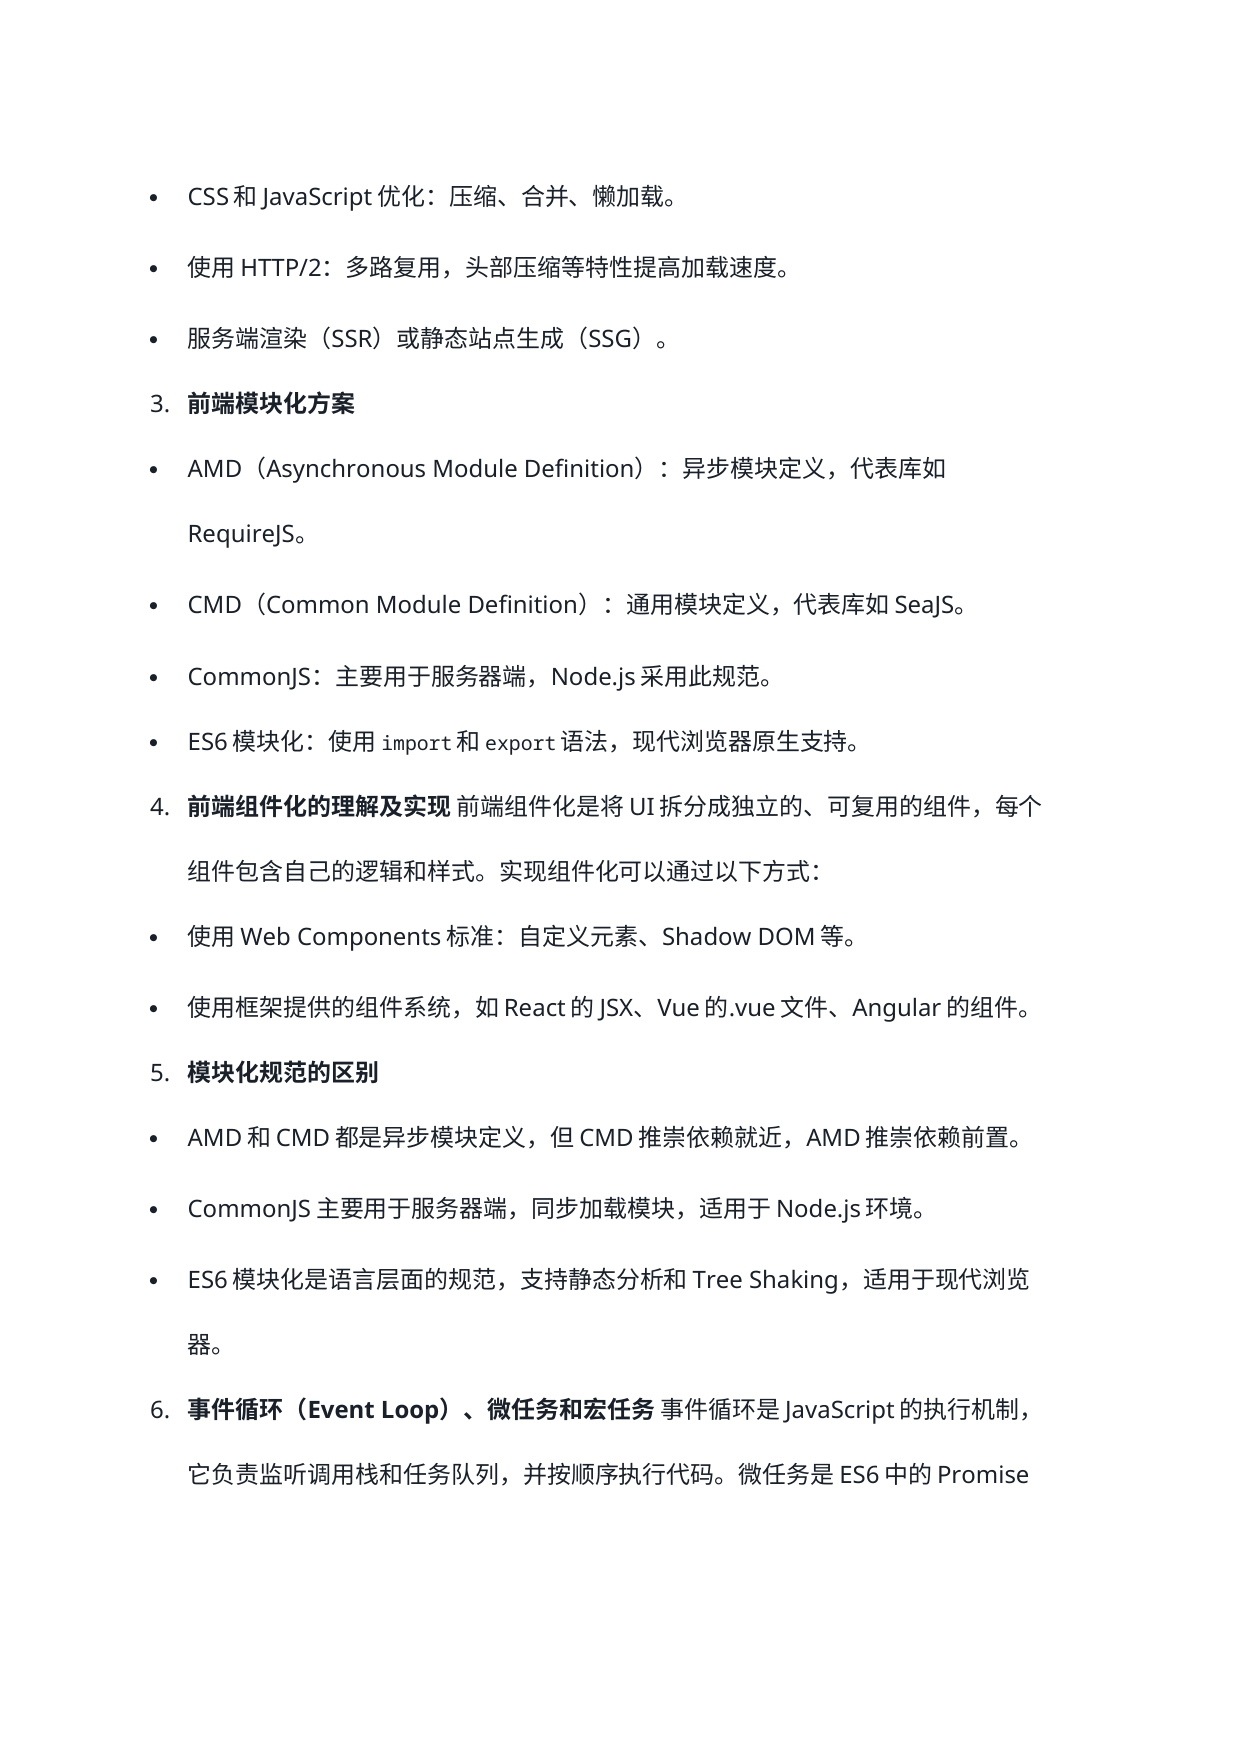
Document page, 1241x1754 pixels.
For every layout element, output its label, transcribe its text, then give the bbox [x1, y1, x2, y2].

list 前端模块化方案 [150, 369, 1053, 434]
list CommonJS主要用于服务器端，同步加载模块，适用于Node.js环境。 [150, 1174, 1053, 1239]
list ES6模块化是语言层面的规范，支持静态分析和Tree Shaking，适用于现代浏览器。 [150, 1246, 1053, 1376]
list CSS和JavaScript优化：压缩、合并、懒加载。 [150, 162, 1053, 227]
list 模块化规范的区别 [150, 1038, 1053, 1103]
list AMD（Asynchronous Module Definition）：异步模块定义，代表库如RequireJS。 [150, 434, 1053, 564]
list ES6模块化：使用import和export语法，现代浏览器原生支持。 [150, 707, 1053, 772]
list 使用HTTP/2：多路复用，头部压缩等特性提高加载速度。 [150, 233, 1053, 298]
list 使用框架提供的组件系统，如React的JSX、Vue的.vue文件、Angular的组件。 [150, 973, 1053, 1038]
list 使用Web Components标准：自定义元素、Shadow DOM等。 [150, 902, 1053, 967]
list CommonJS：主要用于服务器端，Node.js采用此规范。 [150, 642, 1053, 707]
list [150, 1376, 1053, 1506]
list AMD和CMD都是异步模块定义，但CMD推崇依赖就近，AMD推崇依赖前置。 [150, 1103, 1053, 1168]
list 前端组件化的理解及实现 前端组件化是将UI拆分成独立的、可复用的组件，每个组件包含自己的逻辑和样式。实现组件化可以通过以下方式： [150, 772, 1053, 902]
list CMD（Common Module Definition）：通用模块定义，代表库如SeaJS。 [150, 571, 1053, 636]
list 服务端渲染（SSR）或静态站点生成（SSG）。 [150, 304, 1053, 369]
